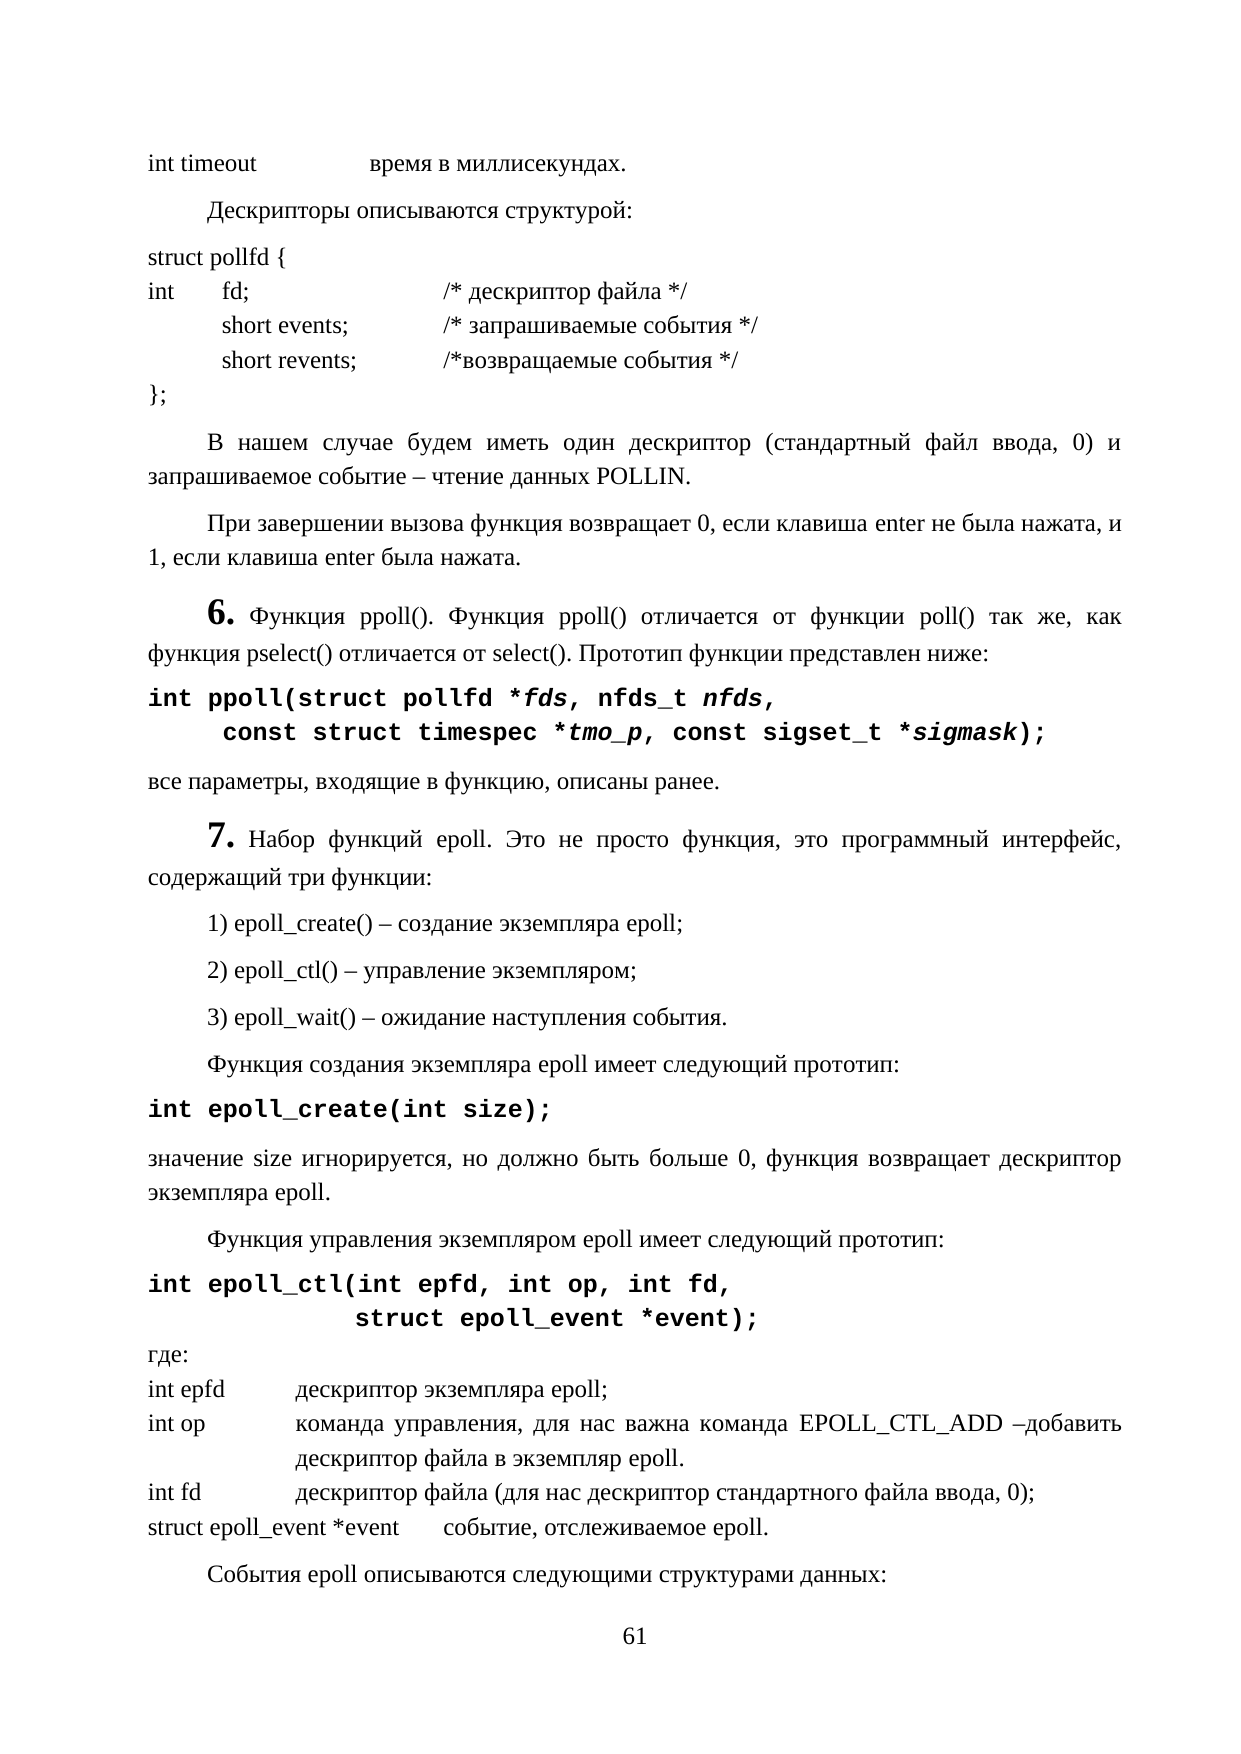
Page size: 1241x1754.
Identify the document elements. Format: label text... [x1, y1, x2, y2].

text События epoll описываются следующими структурами данных: [148, 1559, 1122, 1587]
text int fd; /* дескриптор файла */ [148, 276, 1122, 305]
text 3) epoll_wait() – ожидание наступления события. [148, 1002, 1122, 1031]
text }; [148, 379, 1122, 408]
text int epoll_create(int size); [148, 1096, 1122, 1125]
text В нашем случае будем иметь один дескриптор (стандартный файл ввода, 0) и запрашиваемое событие – чтение данных POLLIN. [148, 427, 1122, 490]
text Дескрипторы описываются структурой: [148, 195, 1122, 223]
text 7. Набор функций epoll. Это не просто функция, это программный интерфейс, содержащий три функции: [148, 813, 1122, 890]
text short events; /* запрашиваемые события */ [148, 311, 1122, 339]
text При завершении вызова функция возвращает 0, если клавиша enter не была нажата, и 1, если клавиша enter была нажата. [148, 508, 1122, 571]
text int epfd дескриптор экземпляра epoll; [148, 1374, 1122, 1402]
text 6. Функция ppoll(). Функция ppoll() отличается от функции poll() так же, как функция pselect() отличается от select(). Прототип функции представлен ниже: [148, 589, 1122, 667]
text все параметры, входящие в функцию, описаны ранее. [148, 766, 1122, 794]
text struct pollfd { [148, 242, 1122, 270]
text int op команда управления, для нас важна команда EPOLL_CTL_ADD –добавить дескриптор файла в экземпляр epoll. [148, 1408, 1122, 1471]
text Функция создания экземпляра epoll имеет следующий прототип: [148, 1049, 1122, 1078]
text 2) epoll_ctl() – управление экземпляром; [148, 956, 1122, 984]
text int fd дескриптор файла (для нас дескриптор стандартного файла ввода, 0); [148, 1477, 1122, 1506]
text int ppoll(struct pollfd *fds, nfds_t nfds, [148, 685, 1122, 714]
text где: [148, 1339, 1122, 1368]
text int epoll_ctl(int epfd, int op, int fd, [148, 1271, 1122, 1300]
text struct epoll_event *event событие, отслеживаемое epoll. [148, 1512, 1122, 1540]
text short revents; /*возвращаемые события */ [148, 345, 1122, 374]
text значение size игнорируется, но должно быть больше 0, функция возвращает дескриптор экземпляра epoll. [148, 1143, 1122, 1206]
text int timeout время в миллисекундах. [148, 148, 1122, 176]
text Функция управления экземпляром epoll имеет следующий прототип: [148, 1224, 1122, 1253]
text const struct timespec *tmo_p, const sigset_t *sigmask); [148, 719, 1122, 748]
text struct epoll_event *event); [148, 1305, 1122, 1334]
text 1) epoll_create() – создание экземпляра epoll; [148, 908, 1122, 937]
